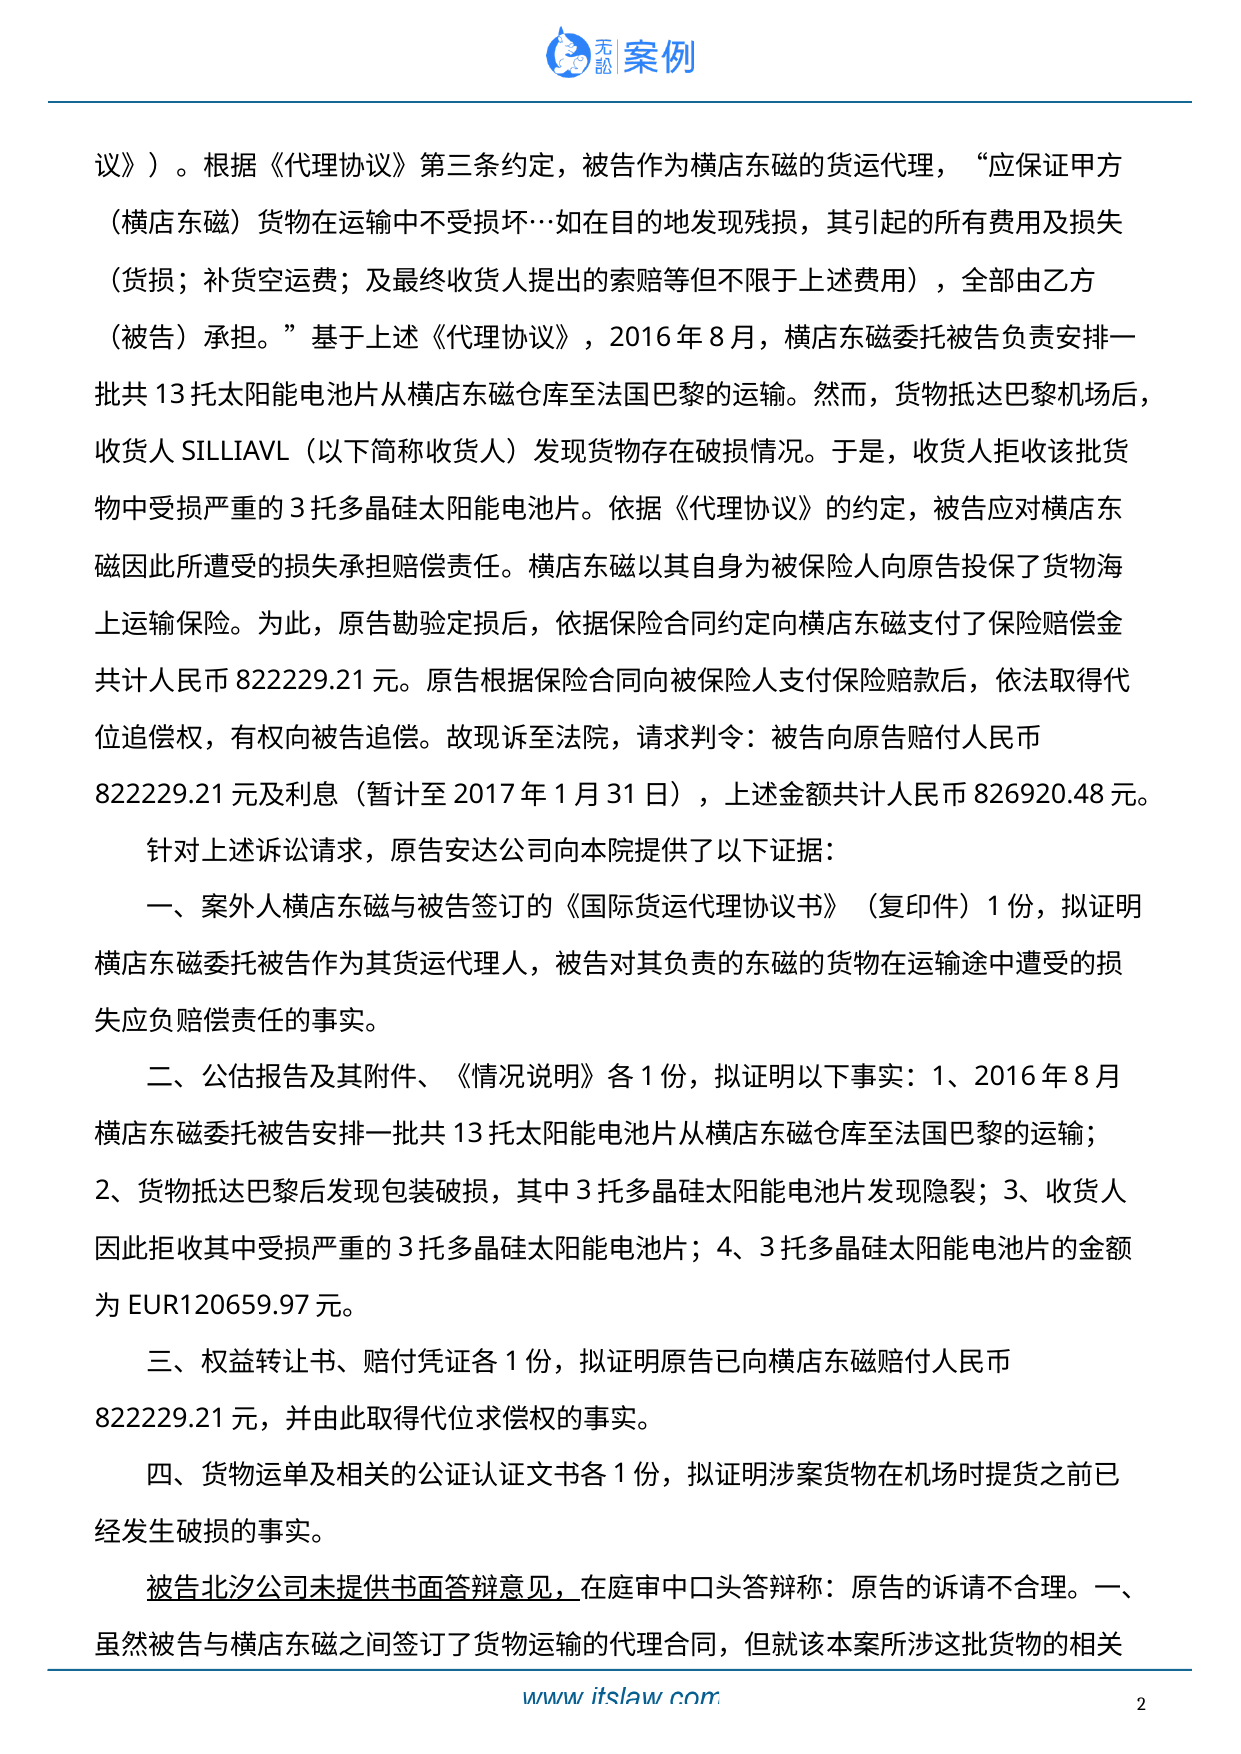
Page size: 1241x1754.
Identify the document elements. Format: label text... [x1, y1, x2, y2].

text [94, 85, 1146, 815]
text 四、货物运单及相关的公证认证文书各1份，拟证明涉案货物在机场时提货之前已经发生破损的事实。 [94, 1450, 1146, 1552]
text 二、公估报告及其附件、《情况说明》各1份，拟证明以下事实：1、2016年8月横店东磁委托被告安排一批共13托太阳能电池片从横店东磁仓库至法国巴黎的运输；2、货物抵达巴黎后发现包装破损，其中3托多晶硅太阳能电池片发现隐裂；3、收货人因此拒收其中受损严重的3托多晶硅太阳能电池片；4、3托多晶硅太阳能电池片的金额为EUR120659.97元。 [94, 1053, 1146, 1326]
text 针对上述诉讼请求，原告安达公司向本院提供了以下证据： [94, 827, 1146, 871]
picture [523, 1687, 720, 1704]
text 一、案外人横店东磁与被告签订的《国际货运代理协议书》（复印件）1份，拟证明横店东磁委托被告作为其货运代理人，被告对其负责的东磁的货物在运输途中遭受的损失应负赔偿责任的事实。 [94, 883, 1146, 1041]
text 三、权益转让书、赔付凭证各1份，拟证明原告已向横店东磁赔付人民币822229.21元，并由此取得代位求偿权的事实。 [94, 1337, 1146, 1439]
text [94, 1563, 1146, 1665]
picture [546, 26, 694, 78]
